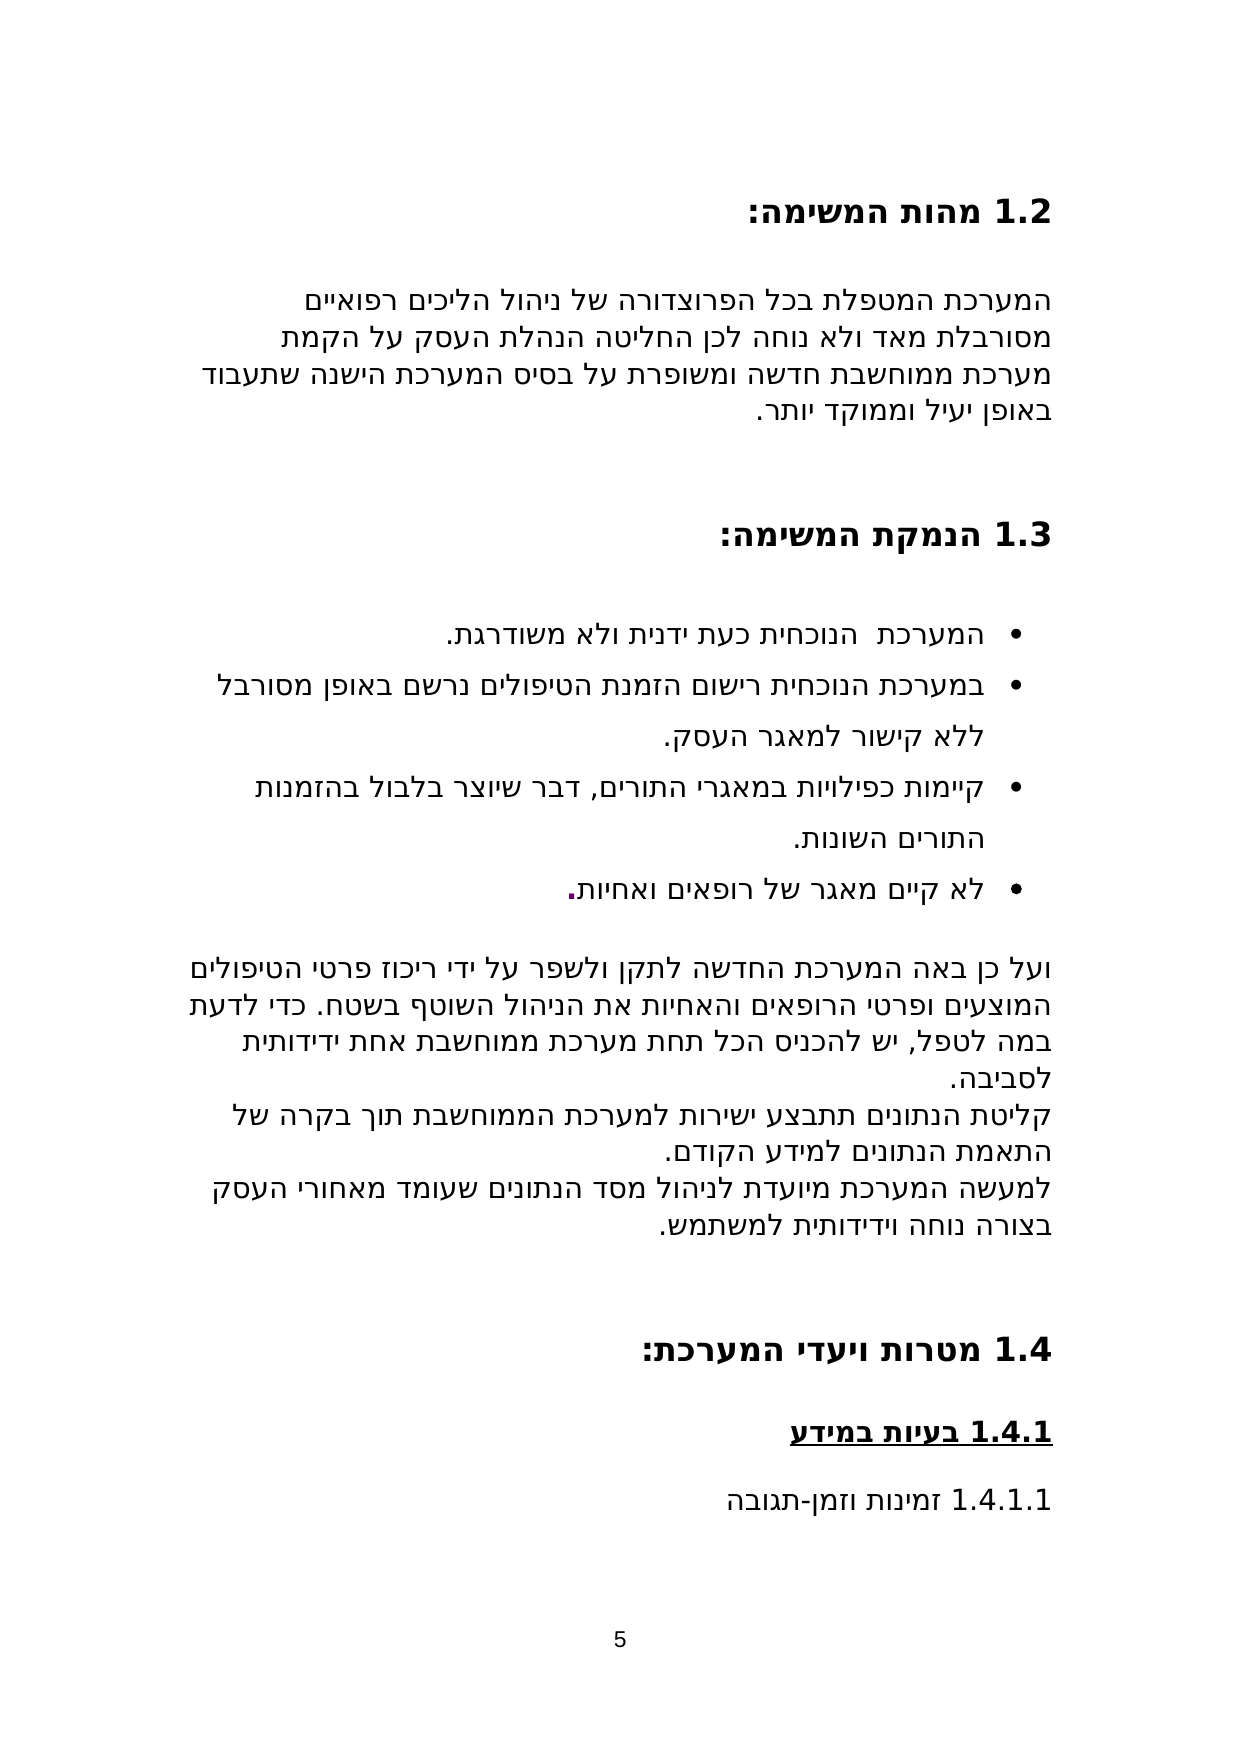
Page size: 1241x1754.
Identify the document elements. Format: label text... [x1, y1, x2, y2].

text 1.4.1 בעיות במידע [30, 1415, 1053, 1449]
text ועל כן באה המערכת החדשה לתקן ולשפר על ידי ריכוז פרטי הטיפולים המוצעים ופרטי הרופאים והאחיות את הניהול השוטף בשטח. כדי לדעת במה לטפל, יש להכניס הכל תחת מערכת ממוחשבת אחת ידידותית לסביבה. [187, 951, 1053, 1095]
text 1.4.1.1 זמינות וזמן-תגובה [30, 1449, 1053, 1517]
list קיימות כפילויות במאגרי התורים, דבר שיוצר בלבול בהזמנות התורים השונות. [187, 770, 1023, 855]
list המערכת הנוכחית כעת ידנית ולא משודרגת. [187, 617, 1023, 651]
list במערכת הנוכחית רישום הזמנת הטיפולים נרשם באופן מסורבל ללא קישור למאגר העסק. [187, 668, 1023, 753]
text המערכת המטפלת בכל הפרוצדורה של ניהול הליכים רפואיים מסורבלת מאד ולא נוחה לכן החליטה הנהלת העסק על הקמת מערכת ממוחשבת חדשה ומשופרת על בסיס המערכת הישנה שתעבוד באופן יעיל וממוקד יותר. [187, 284, 1053, 428]
text קליטת הנתונים תתבצע ישירות למערכת הממוחשבת תוך בקרה של התאמת הנתונים למידע הקודם. [187, 1098, 1053, 1169]
text 1.3 הנמקת המשימה: [187, 516, 1053, 555]
text למעשה המערכת מיועדת לניהול מסד הנתונים שעומד מאחורי העסק בצורה נוחה וידידותית למשתמש. [187, 1171, 1053, 1242]
text 1.2 מהות המשימה: [187, 193, 1053, 232]
text 1.4 מטרות ויעדי המערכת: [187, 1330, 1053, 1369]
list לא קיים מאגר של רופאים ואחיות. [187, 872, 1023, 906]
